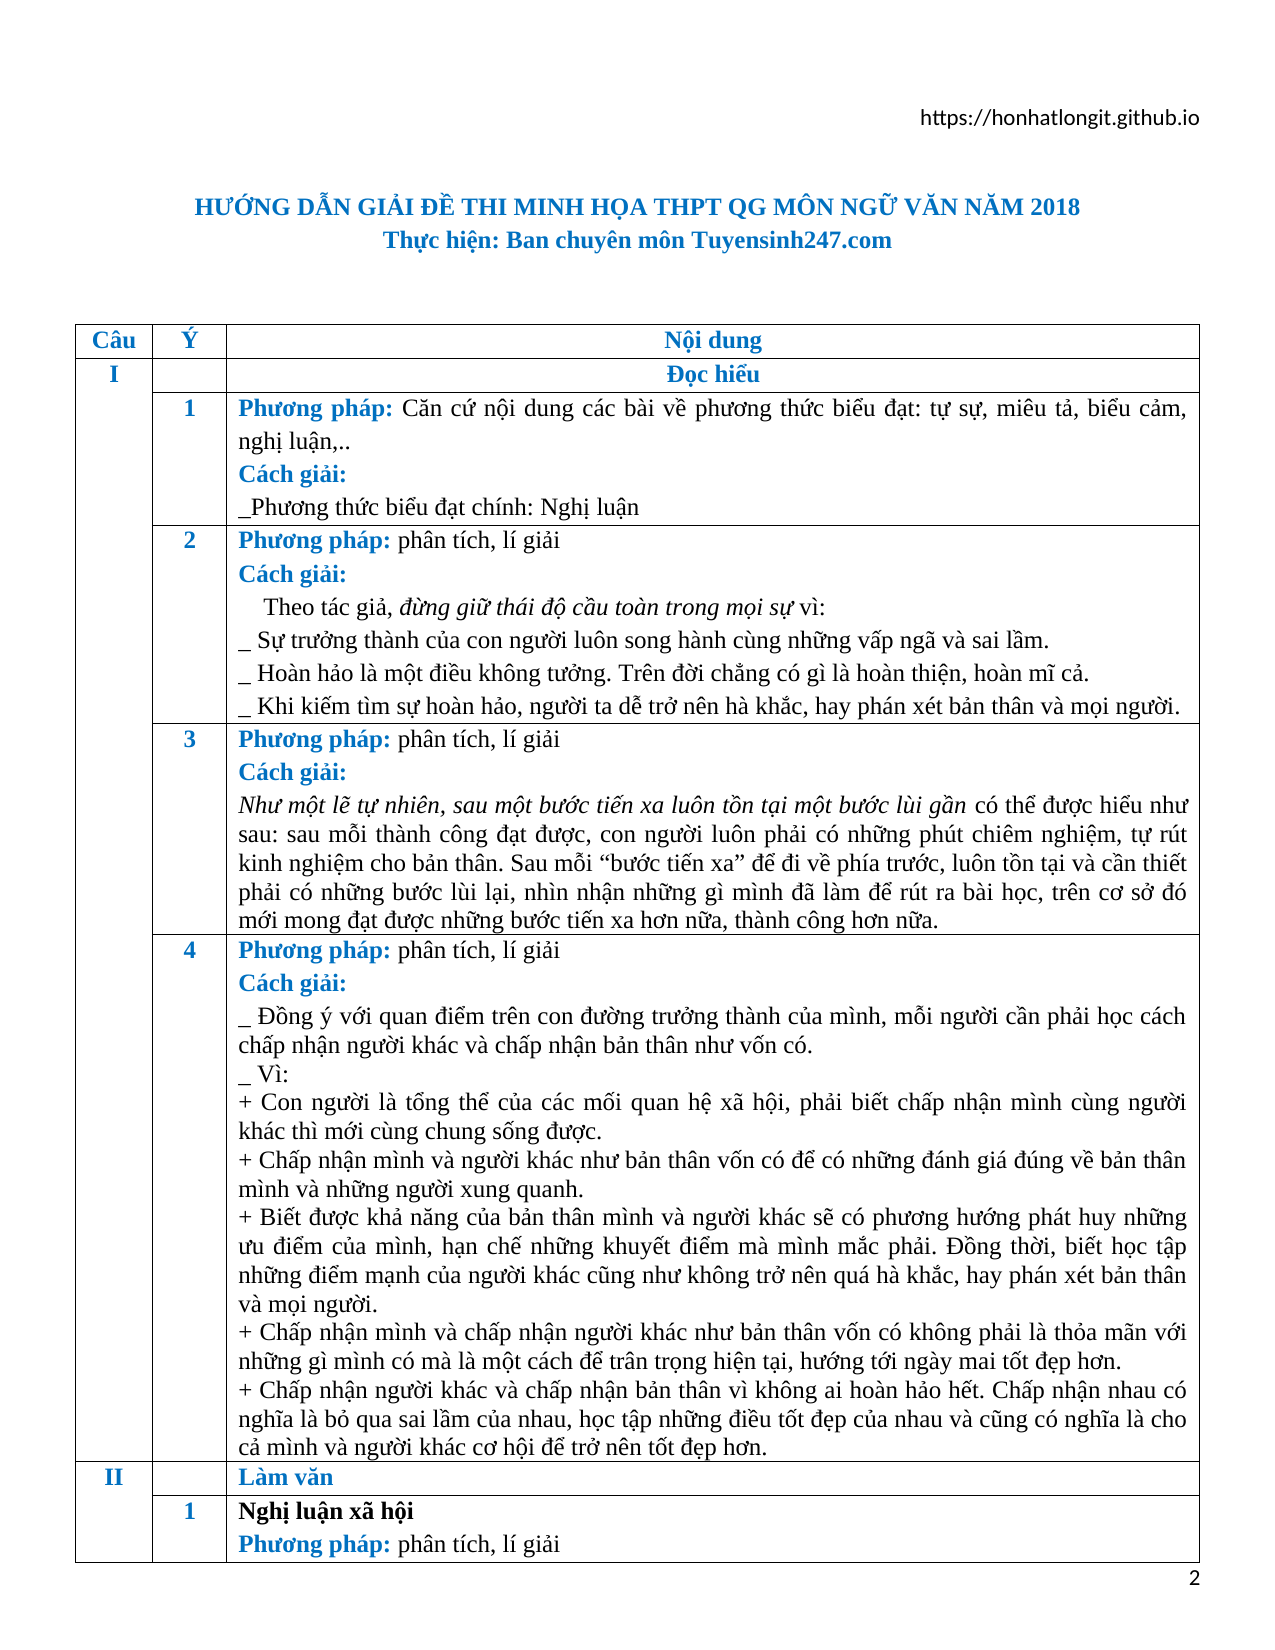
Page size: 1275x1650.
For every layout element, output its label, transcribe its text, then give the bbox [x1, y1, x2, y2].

table_header Ý [153, 325, 226, 358]
table_cell 3 [153, 724, 226, 934]
table_cell 1 [153, 1496, 226, 1562]
table_header Nội dung [227, 325, 1199, 358]
table_cell [153, 359, 226, 392]
table_cell Phương pháp: phân tích, lí giải Cách giải: _ Đồng ý với quan điểm trên con đường trưởng thành của mình, mỗi người cần phải học cách chấp nhận người khác và chấp nhận bản thân như vốn có. _ Vì: + Con người là tổng thể của các mối quan hệ xã hội, phải biết chấp nhận mình cùng người khác thì mới cùng chung sống được. + Chấp nhận mình và người khác như bản thân vốn có để có những đánh giá đúng về bản thân mình và những người xung quanh. + Biết được khả năng của bản thân mình và người khác sẽ có phương hướng phát huy những ưu điểm của mình, hạn chế những khuyết điểm mà mình mắc phải. Đồng thời, biết học tập những điểm mạnh của người khác cũng như không trở nên quá hà khắc, hay phán xét bản thân và mọi người. + Chấp nhận mình và chấp nhận người khác như bản thân vốn có không phải là thỏa mãn với những gì mình có mà là một cách để trân trọng hiện tại, hướng tới ngày mai tốt đẹp hơn. + Chấp nhận người khác và chấp nhận bản thân vì không ai hoàn hảo hết. Chấp nhận nhau có nghĩa là bỏ qua sai lầm của nhau, học tập những điều tốt đẹp của nhau và cũng có nghĩa là cho cả mình và người khác cơ hội để trở nên tốt đẹp hơn. [227, 935, 1199, 1461]
table_cell 4 [153, 935, 226, 1461]
table_cell Phương pháp: phân tích, lí giải Cách giải: Theo tác giả, đừng giữ thái độ cầu toàn trong mọi sự vì: _ Sự trưởng thành của con người luôn song hành cùng những vấp ngã và sai lầm. _ Hoàn hảo là một điều không tưởng. Trên đời chẳng có gì là hoàn thiện, hoàn mĩ cả. _ Khi kiếm tìm sự hoàn hảo, người ta dễ trở nên hà khắc, hay phán xét bản thân và mọi người. [227, 526, 1199, 723]
table_cell Phương pháp: phân tích, lí giải Cách giải: Như một lẽ tự nhiên, sau một bước tiến xa luôn tồn tại một bước lùi gần có thể được hiểu như sau: sau mỗi thành công đạt được, con người luôn phải có những phút chiêm nghiệm, tự rút kinh nghiệm cho bản thân. Sau mỗi “bước tiến xa” để đi về phía trước, luôn tồn tại và cần thiết phải có những bước lùi lại, nhìn nhận những gì mình đã làm để rút ra bài học, trên cơ sở đó mới mong đạt được những bước tiến xa hơn nữa, thành công hơn nữa. [227, 724, 1199, 934]
table_cell 1 [153, 393, 226, 524]
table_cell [227, 1496, 1199, 1562]
table_cell Phương pháp: Căn cứ nội dung các bài về phương thức biểu đạt: tự sự, miêu tả, biểu cảm, nghị luận,.. Cách giải: _Phương thức biểu đạt chính: Nghị luận [227, 393, 1199, 524]
table_cell II [76, 1462, 152, 1562]
table_cell Đọc hiểu [227, 359, 1199, 392]
text Thực hiện: Ban chuyên môn Tuyensinh247.com [75, 225, 1200, 254]
table_cell [153, 1462, 226, 1495]
text HƯỚNG DẪN GIẢI ĐỀ THI MINH HỌA THPT QG MÔN NGỮ VĂN NĂM 2018 [75, 192, 1200, 221]
table_cell 2 [153, 526, 226, 723]
table_cell I [76, 359, 152, 1461]
table_header Câu [76, 325, 152, 358]
table_cell Làm văn [227, 1462, 1199, 1495]
